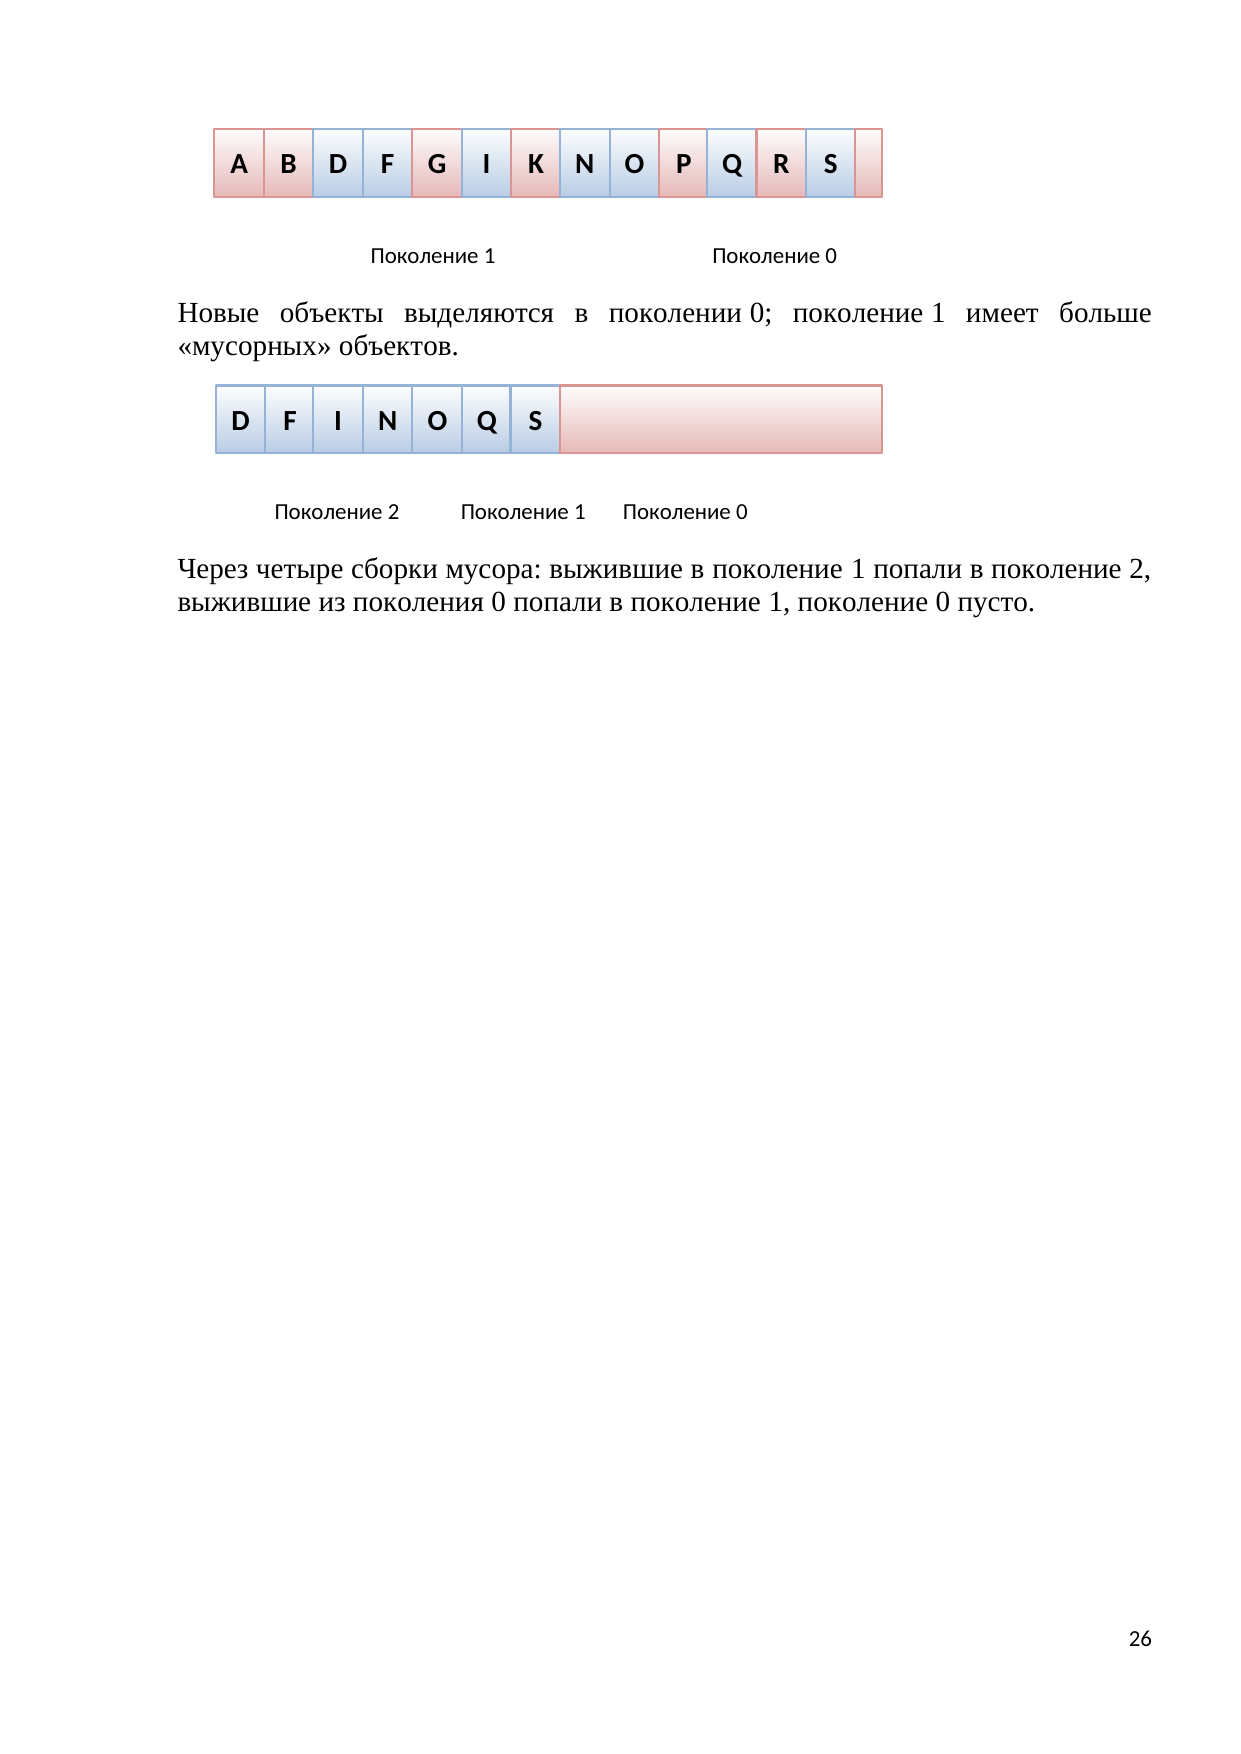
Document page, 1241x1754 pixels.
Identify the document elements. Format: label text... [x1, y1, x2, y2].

text Новые объекты выделяются в поколении 0; поколение 1 имеет больше «мусорных» объектов. [177, 295, 1152, 362]
text Через четыре сборки мусора: выжившие в поколение 1 попали в поколение 2, выжившие из поколения 0 попали в поколение 1, поколение 0 пусто. [177, 551, 1152, 618]
